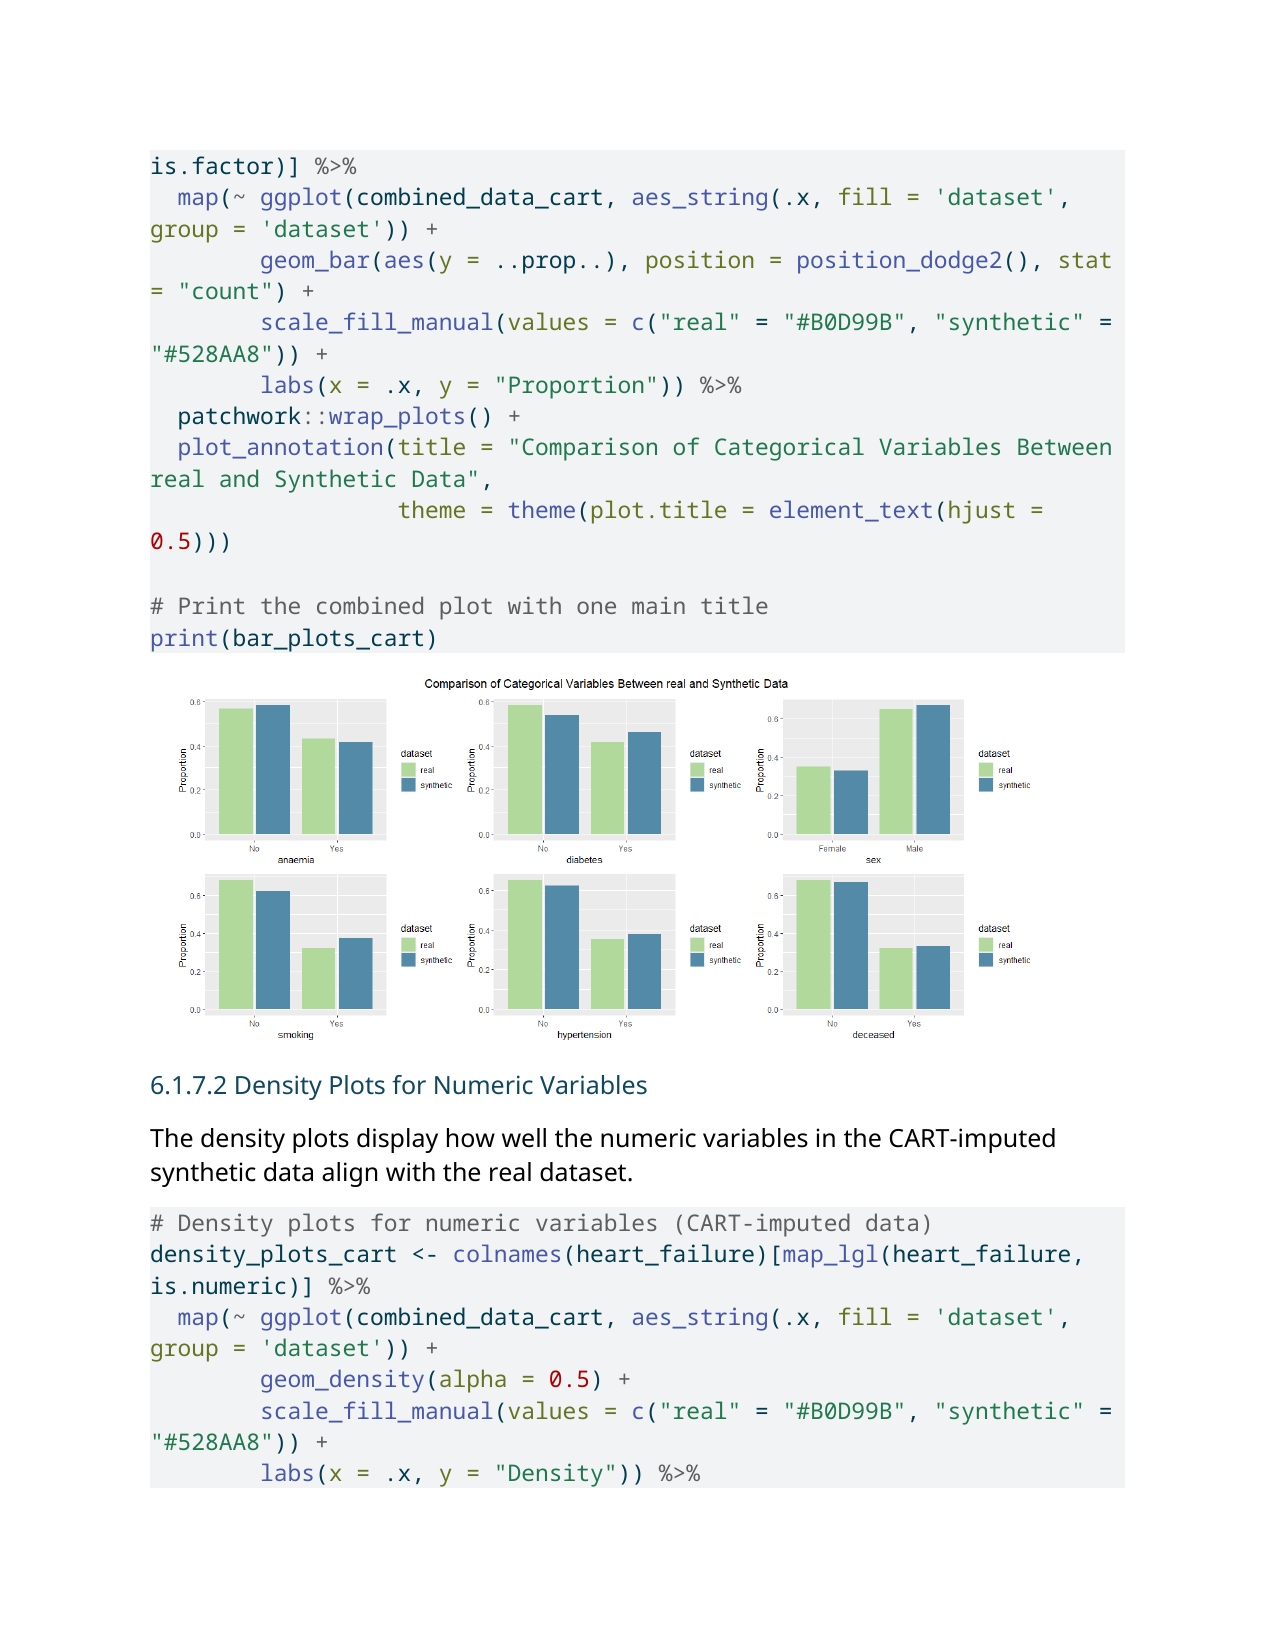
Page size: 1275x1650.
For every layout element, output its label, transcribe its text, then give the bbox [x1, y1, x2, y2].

subtitle 6.1.7.2 Density Plots for Numeric Variables [150, 1067, 1125, 1101]
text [150, 150, 1125, 653]
picture [168, 673, 1044, 1049]
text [150, 1207, 1125, 1488]
text The density plots display how well the numeric variables in the CART-imputed synthetic data align with the real dataset. [150, 1120, 1125, 1188]
